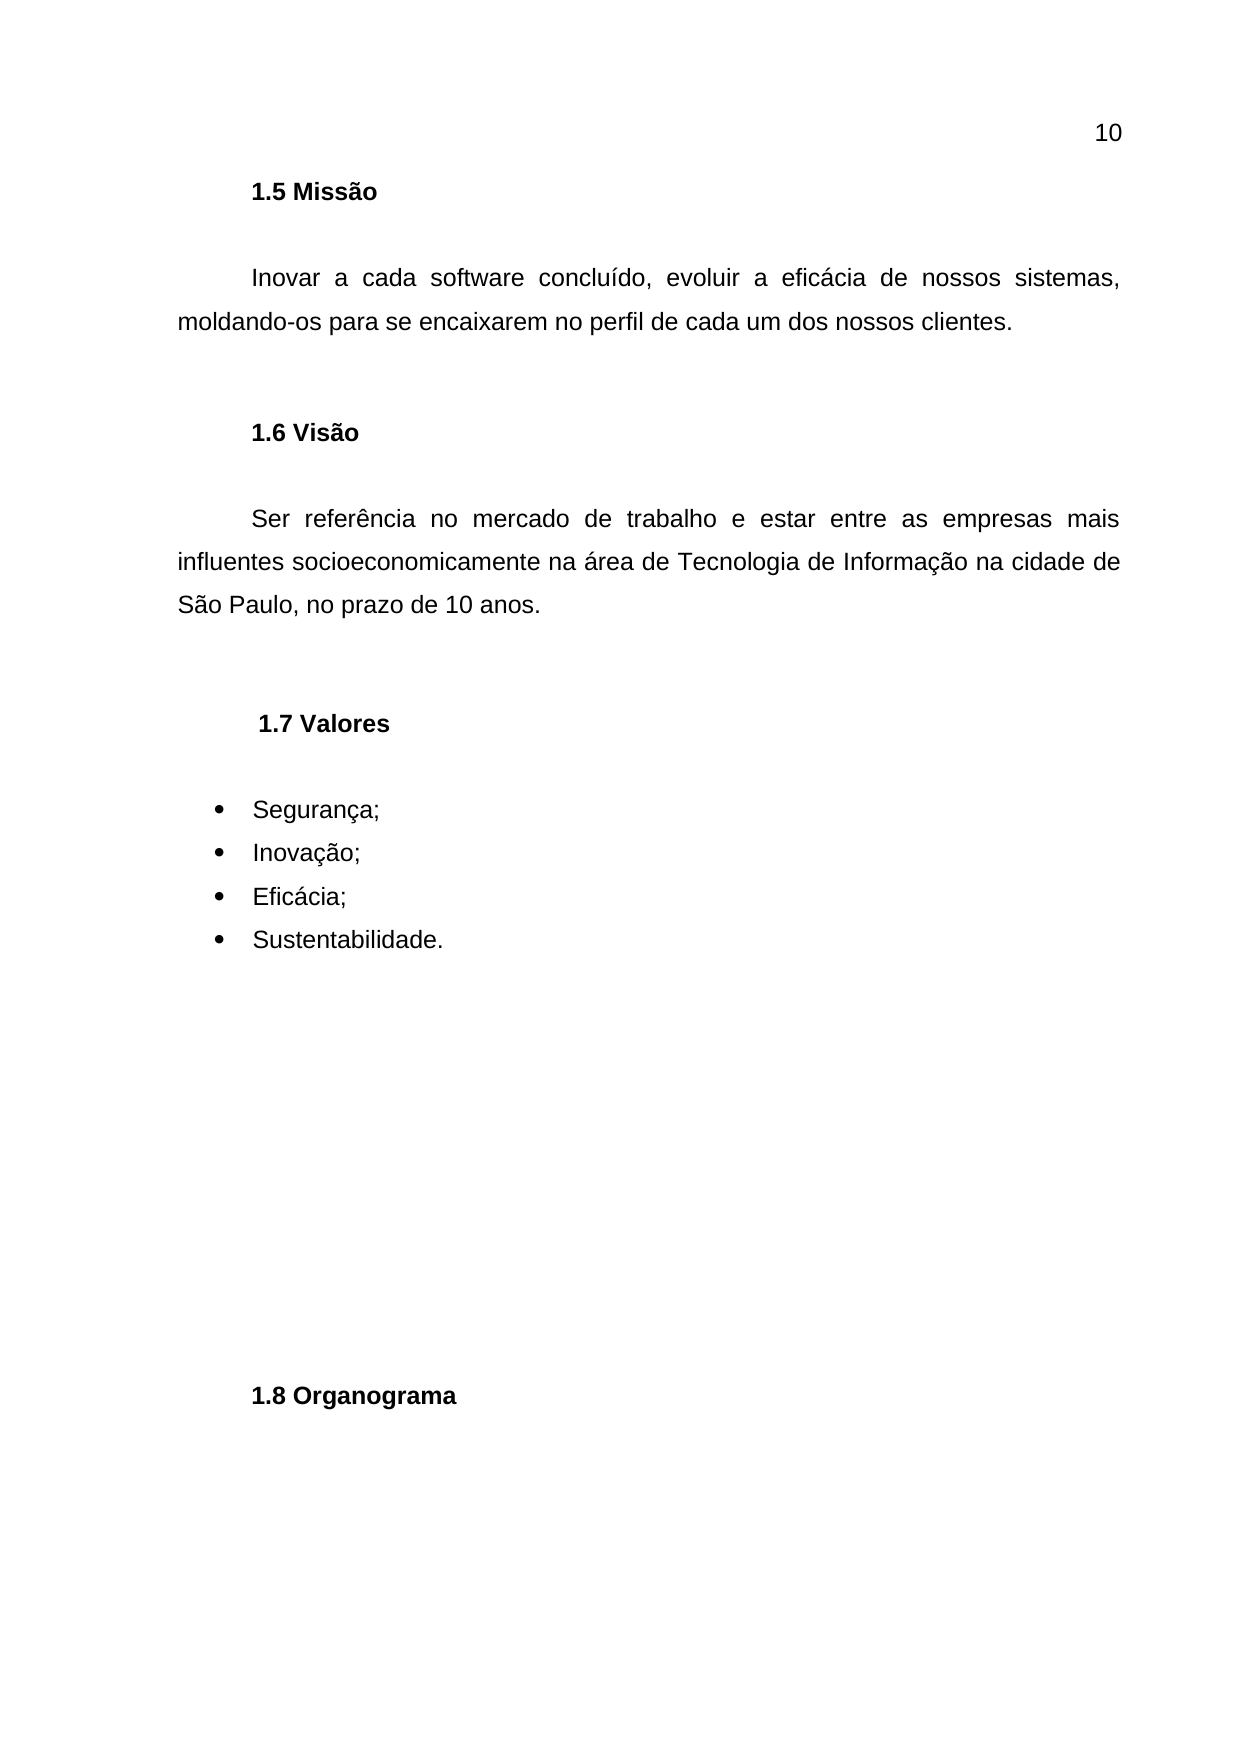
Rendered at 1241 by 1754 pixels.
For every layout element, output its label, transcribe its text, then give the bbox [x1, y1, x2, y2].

list Segurança; [215, 795, 1122, 824]
list Inovação; [215, 838, 1122, 867]
text Ser referência no mercado de trabalho e estar entre as empresas mais influentes socioeconomicamente na área de Tecnologia de Informação na cidade de São Paulo, no prazo de 10 anos. [177, 504, 1122, 619]
subtitle 1.8 Organograma [177, 1381, 1122, 1410]
list Sustentabilidade. [215, 925, 1122, 953]
list Eficácia; [215, 881, 1122, 910]
text Inovar a cada software concluído, evoluir a eficácia de nossos sistemas, moldando-os para se encaixarem no perfil de cada um dos nossos clientes. [177, 263, 1122, 335]
subtitle 1.7 Valores [177, 709, 1122, 737]
subtitle 1.6 Visão [177, 418, 1122, 447]
subtitle 1.5 Missão [177, 177, 1122, 206]
